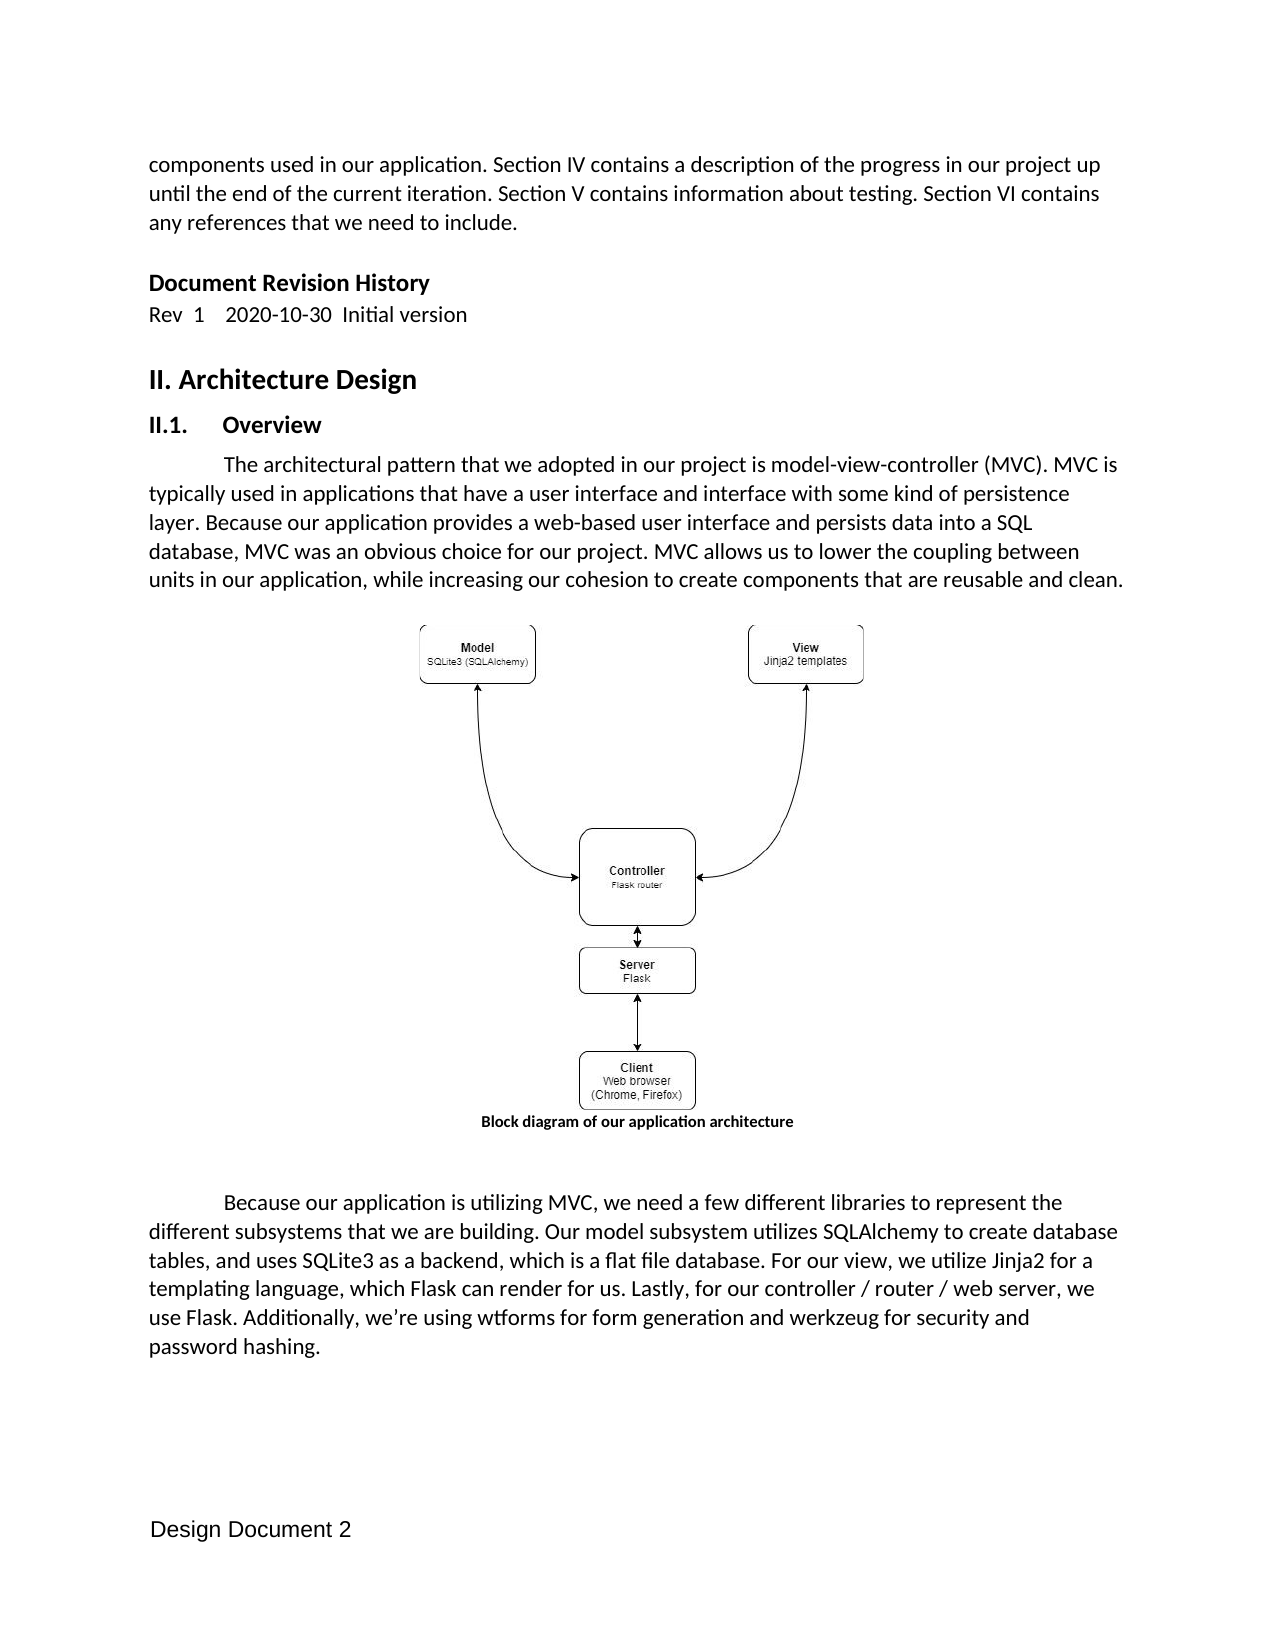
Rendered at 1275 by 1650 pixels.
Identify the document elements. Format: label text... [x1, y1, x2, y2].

text Block diagram of our application architecture [150, 1112, 1125, 1132]
text Because our application is utilizing MVC, we need a few different libraries to represent the different subsystems that we are building. Our model subsystem utilizes SQLAlchemy to create database tables, and uses SQLite3 as a backend, which is a flat file database. For our view, we utilize Jinja2 for a templating language, which Flask can render for us. Lastly, for our controller / router / web server, we use Flask. Additionally, we’re using wtforms for form generation and werkzeug for security and password hashing. [148, 1188, 1125, 1360]
text Rev 1 2020-10-30 Initial version [148, 300, 1125, 328]
subtitle II. Architecture Design [148, 361, 1125, 397]
subtitle II.1. Overview [148, 409, 1125, 440]
text Document Revision History [148, 267, 1125, 298]
text The architectural pattern that we adopted in our project is model-view-controller (MVC). MVC is typically used in applications that have a user interface and interface with some kind of persistence layer. Because our application provides a web-based user interface and persists data into a SQL database, MVC was an obvious choice for our project. MVC allows us to lower the coupling between units in our application, while increasing our cohesion to create components that are reusable and clean. [148, 450, 1125, 594]
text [148, 150, 1125, 236]
picture [419, 625, 864, 1110]
